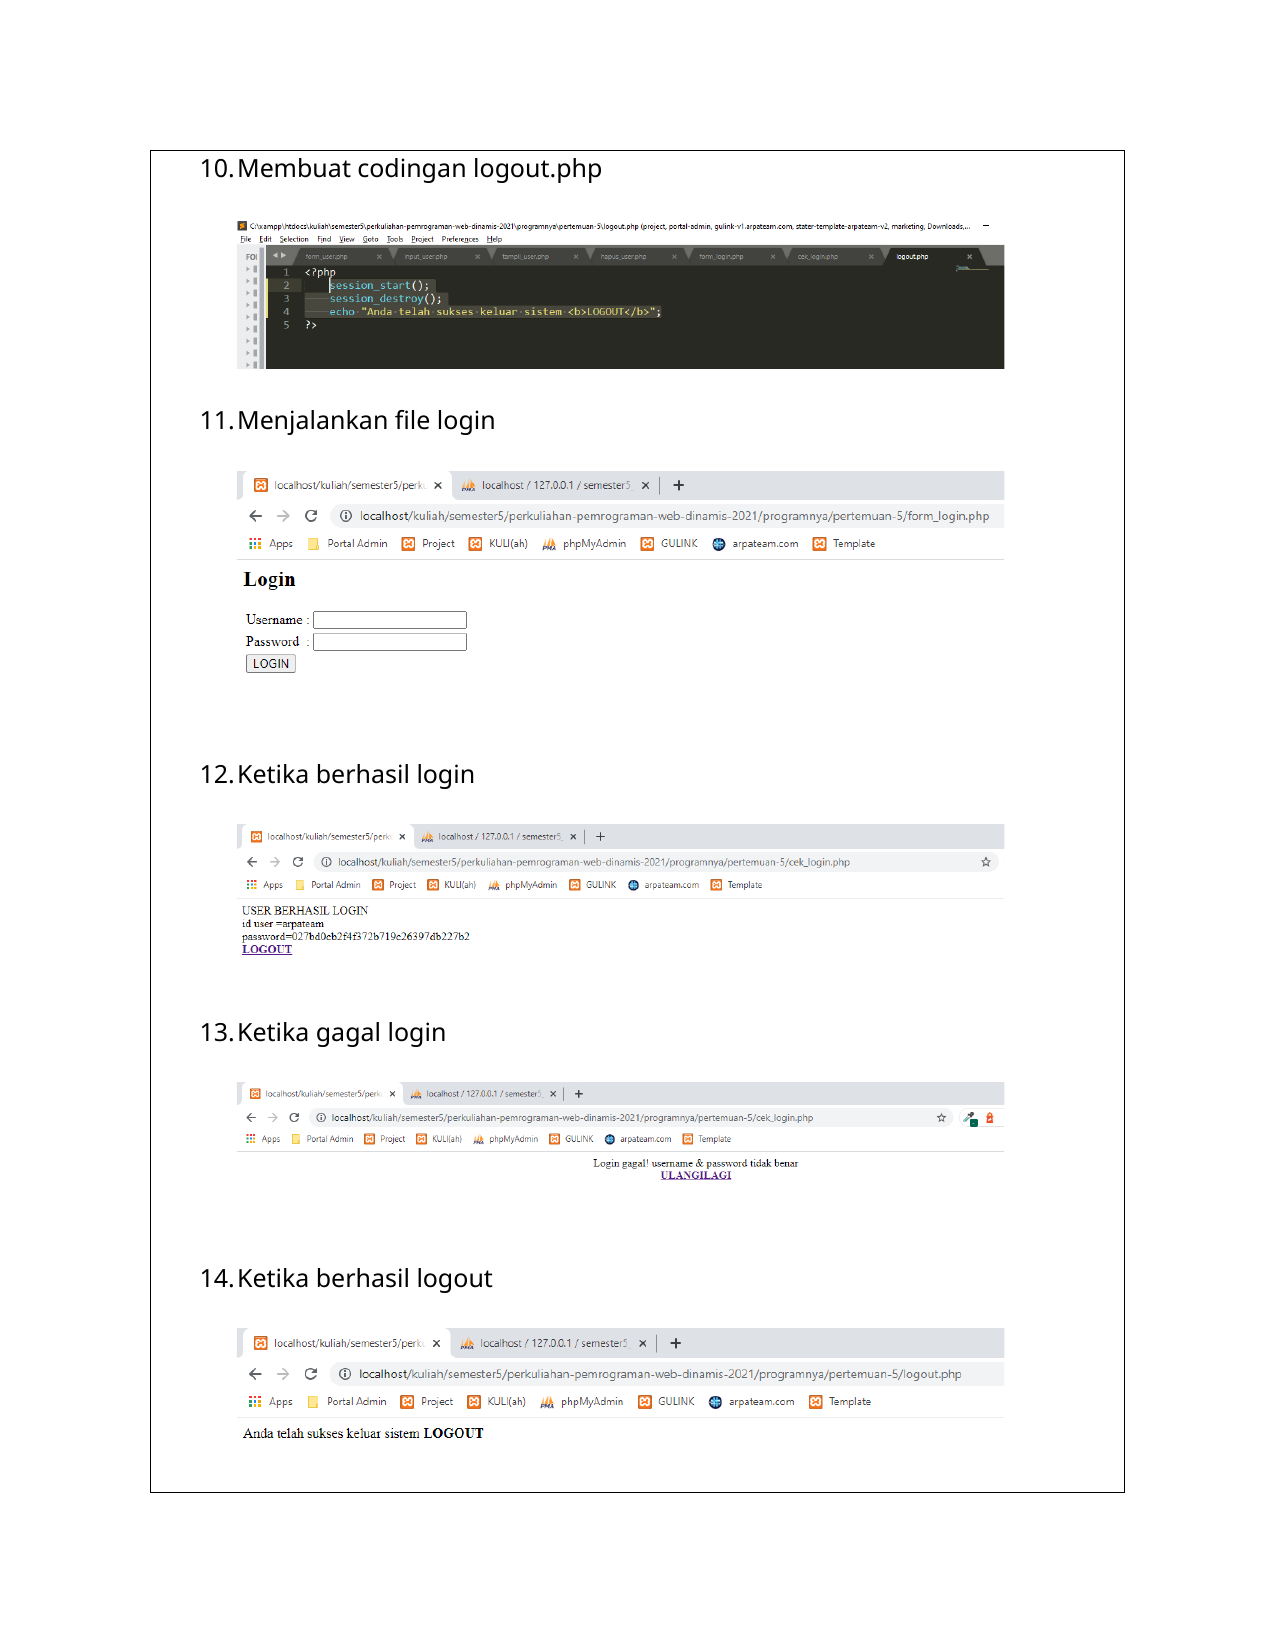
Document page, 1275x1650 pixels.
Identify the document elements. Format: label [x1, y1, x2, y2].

picture [236, 471, 1005, 757]
picture [236, 824, 1005, 981]
picture [236, 1082, 1005, 1227]
picture [236, 219, 1005, 369]
table_header [151, 151, 1124, 1492]
picture [236, 1328, 1005, 1459]
